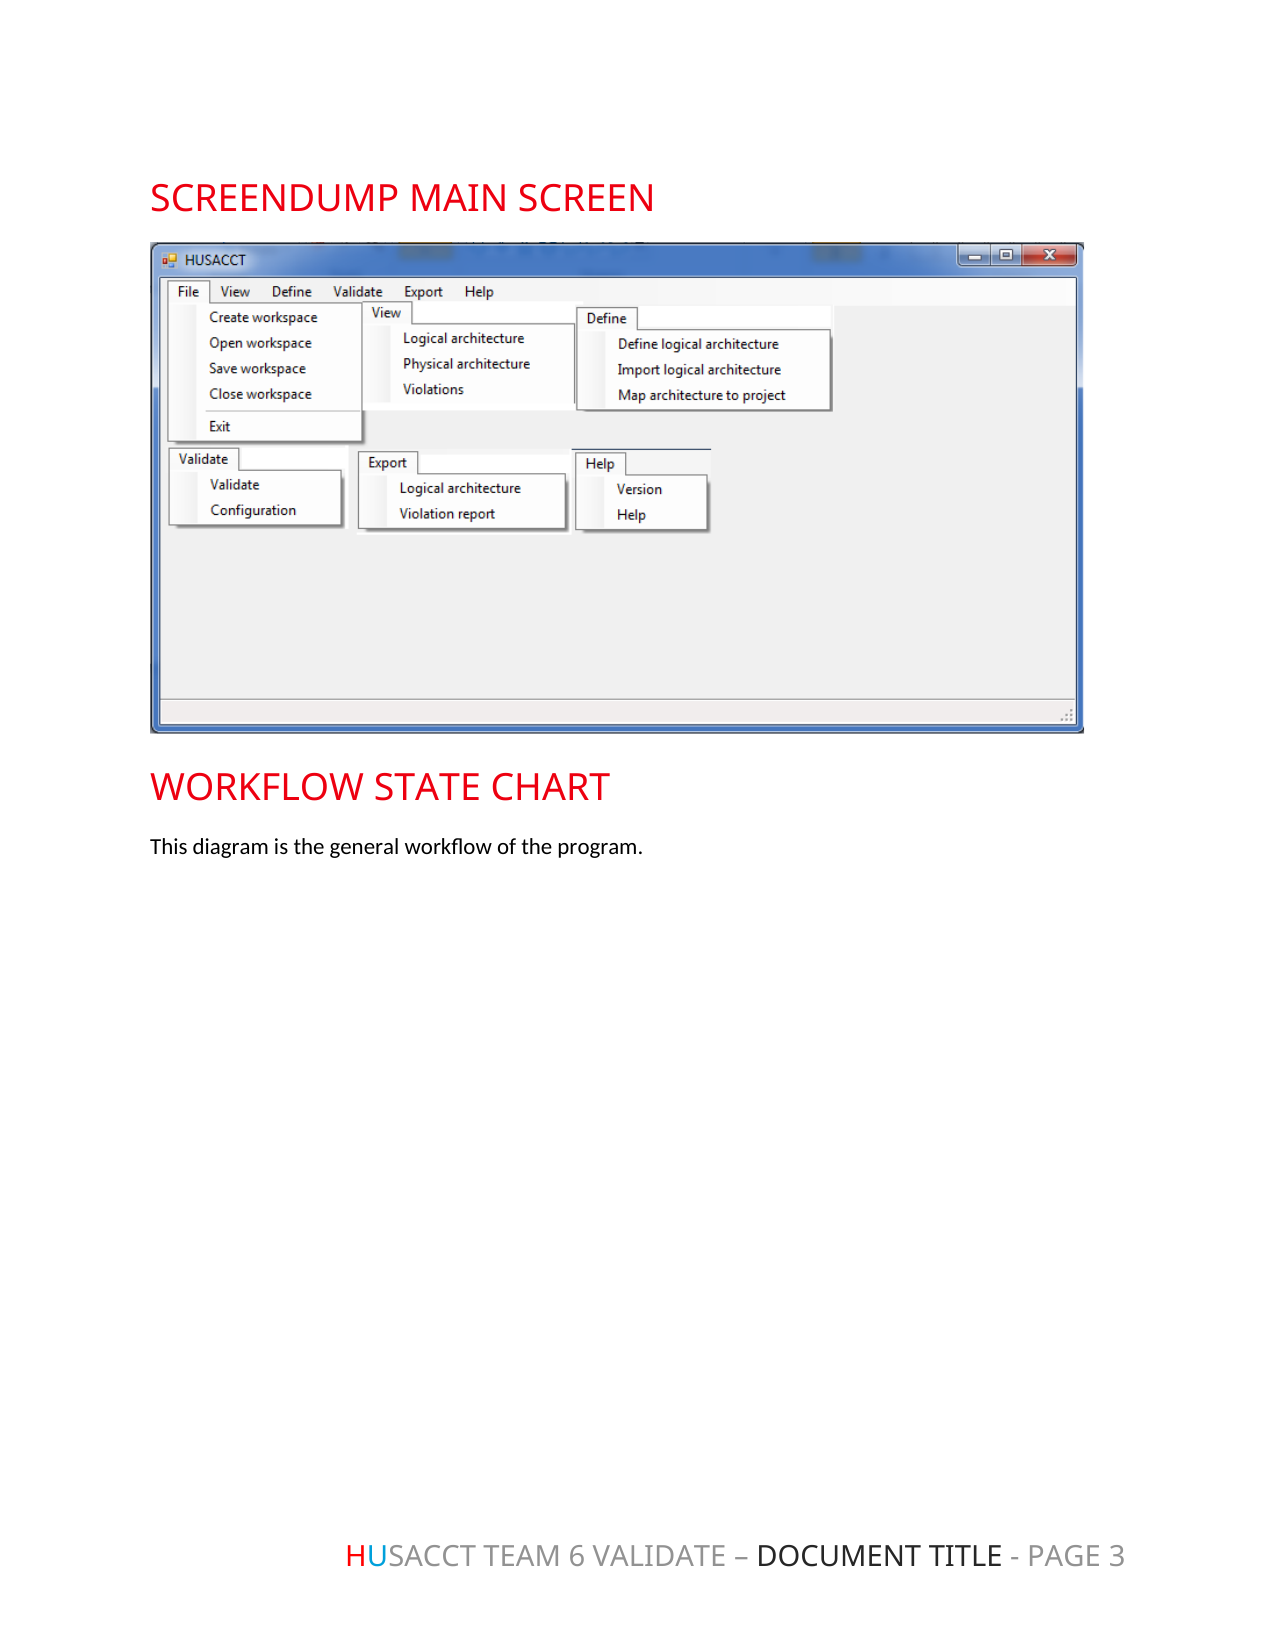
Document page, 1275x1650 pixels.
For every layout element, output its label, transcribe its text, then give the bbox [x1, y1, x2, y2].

picture [150, 242, 1085, 735]
subtitle Workflow State Chart [150, 760, 1125, 811]
text This diagram is the general workflow of the program. [150, 832, 1125, 860]
subtitle Screendump main screen [150, 171, 1125, 222]
